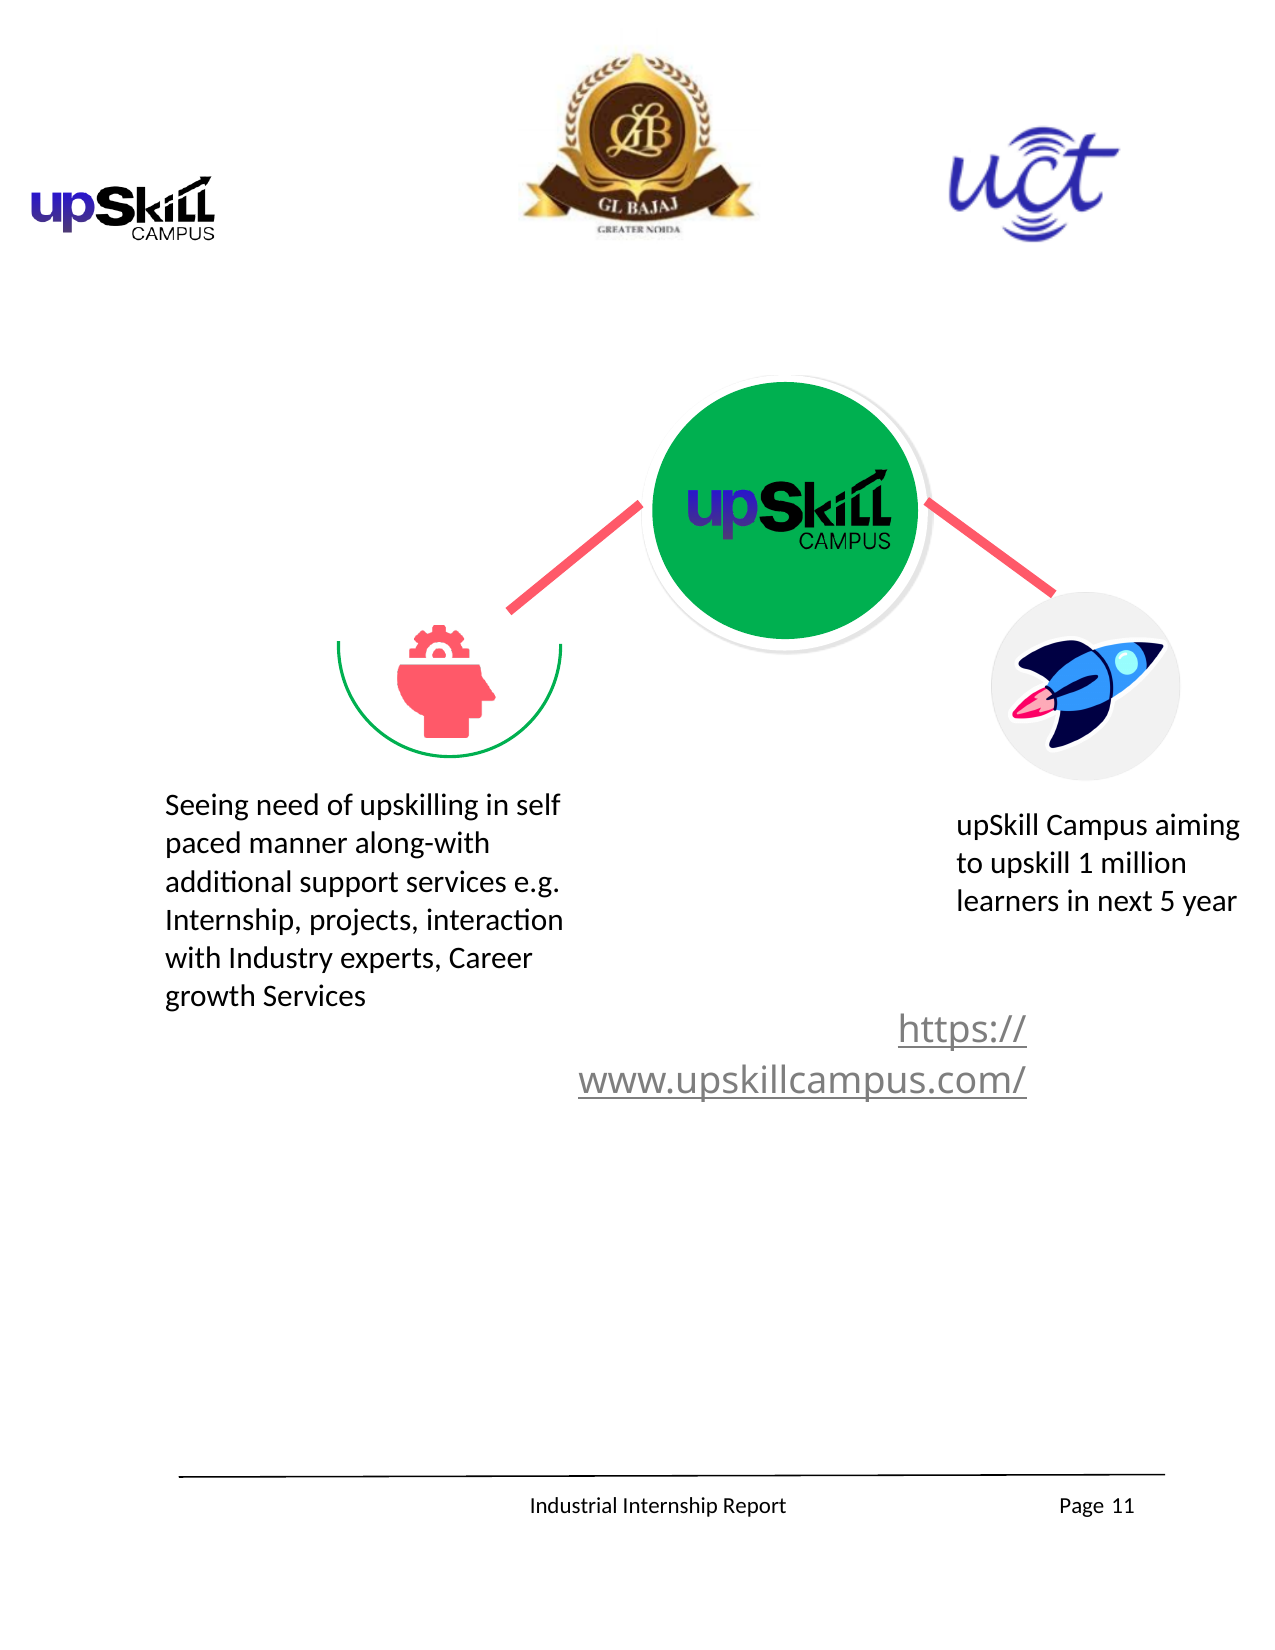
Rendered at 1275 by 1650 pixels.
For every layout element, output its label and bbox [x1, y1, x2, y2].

picture [389, 625, 503, 738]
picture [0, 163, 246, 244]
picture [506, 28, 769, 244]
picture [996, 616, 1182, 758]
picture [946, 117, 1125, 244]
picture [653, 448, 926, 554]
